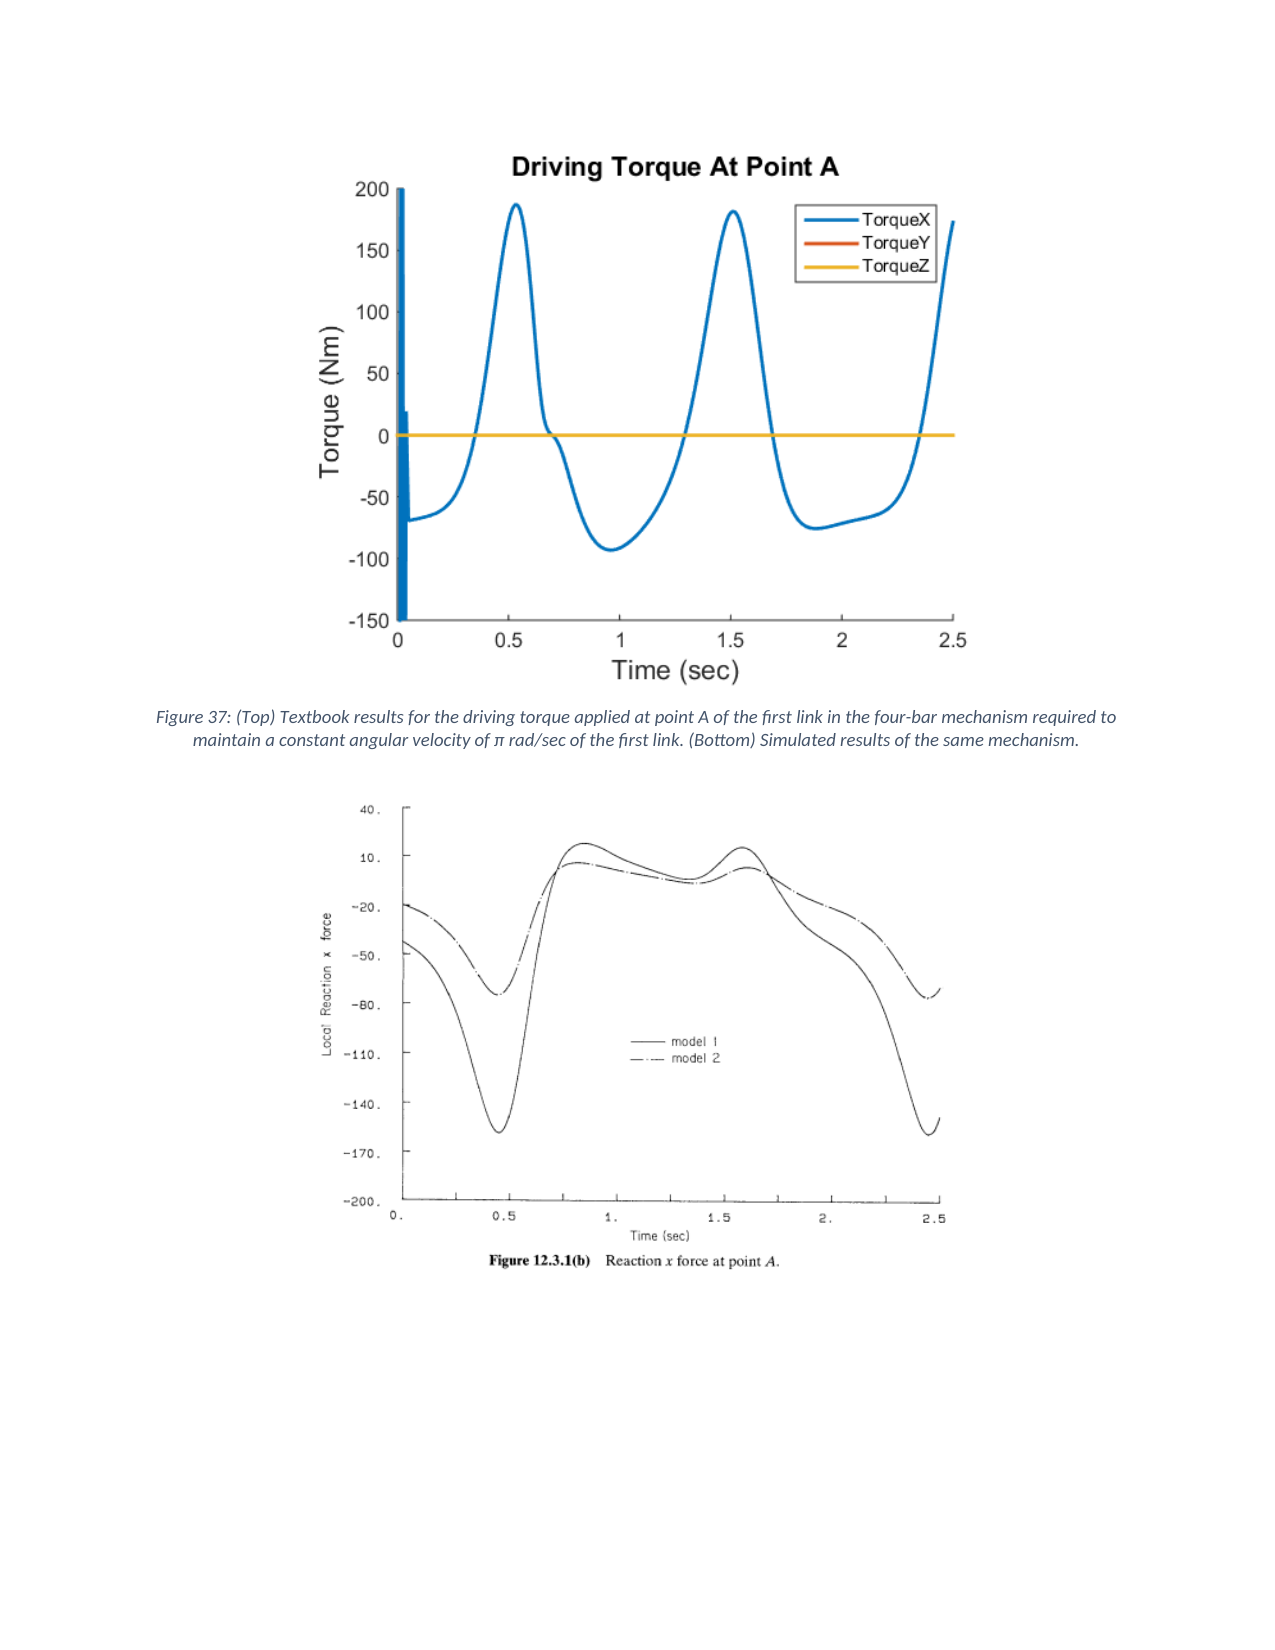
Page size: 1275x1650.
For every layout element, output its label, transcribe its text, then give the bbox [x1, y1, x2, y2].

picture [318, 802, 957, 1274]
picture [304, 150, 971, 687]
